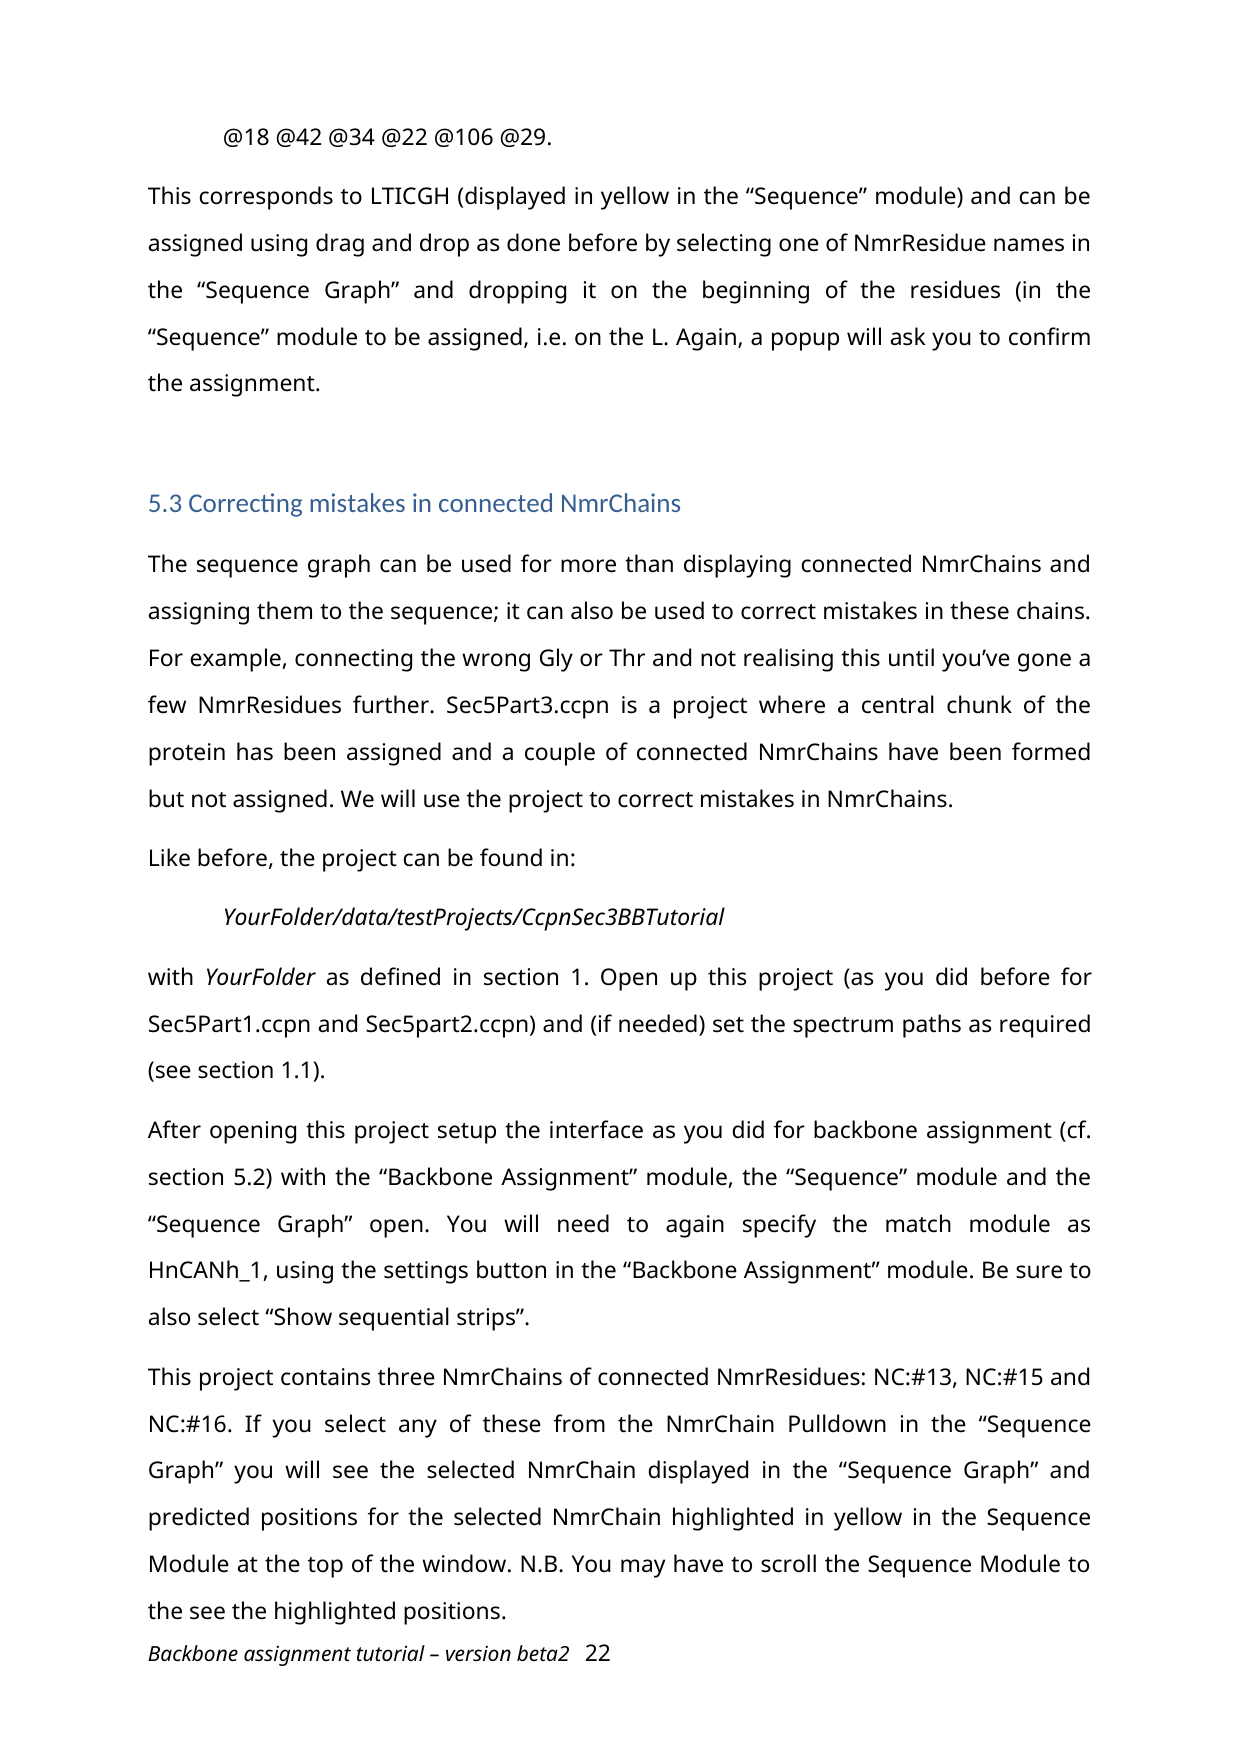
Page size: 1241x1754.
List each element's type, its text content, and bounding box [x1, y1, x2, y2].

text with YourFolder as defined in section 1. Open up this project (as you did before for Sec5Part1.ccpn and Sec5part2.ccpn) and (if needed) set the spectrum paths as required (see section 1.1). [148, 961, 1092, 1086]
text @18 @42 @34 @22 @106 @29. [148, 121, 1092, 152]
text The sequence graph can be used for more than displaying connected NmrChains and assigning them to the sequence; it can also be used to correct mistakes in these chains. For example, connecting the wrong Gly or Thr and not realising this until you’ve gone a few NmrResidues further. Sec5Part3.ccpn is a project where a central chunk of the protein has been assigned and a couple of connected NmrChains have been formed but not assigned. We will use the project to correct mistakes in NmrChains. [148, 548, 1092, 814]
text After opening this project setup the interface as you did for backbone assignment (cf. section 5.2) with the “Backbone Assignment” module, the “Sequence” module and the “Sequence Graph” open. You will need to again specify the match module as HnCANh_1, using the settings button in the “Backbone Assignment” module. Be sure to also select “Show sequential strips”. [148, 1114, 1092, 1332]
text Like before, the project can be found in: [148, 842, 1092, 873]
subtitle 5.3 Correcting mistakes in connected NmrChains [148, 486, 1092, 519]
text YourFolder/data/testProjects/CcpnSec3BBTutorial [148, 901, 1092, 932]
text This corresponds to LTICGH (displayed in yellow in the “Sequence” module) and can be assigned using drag and drop as done before by selecting one of NmrResidue names in the “Sequence Graph” and dropping it on the beginning of the residues (in the “Sequence” module to be assigned, i.e. on the L. Again, a popup will ask you to confirm the assignment. [148, 180, 1092, 399]
